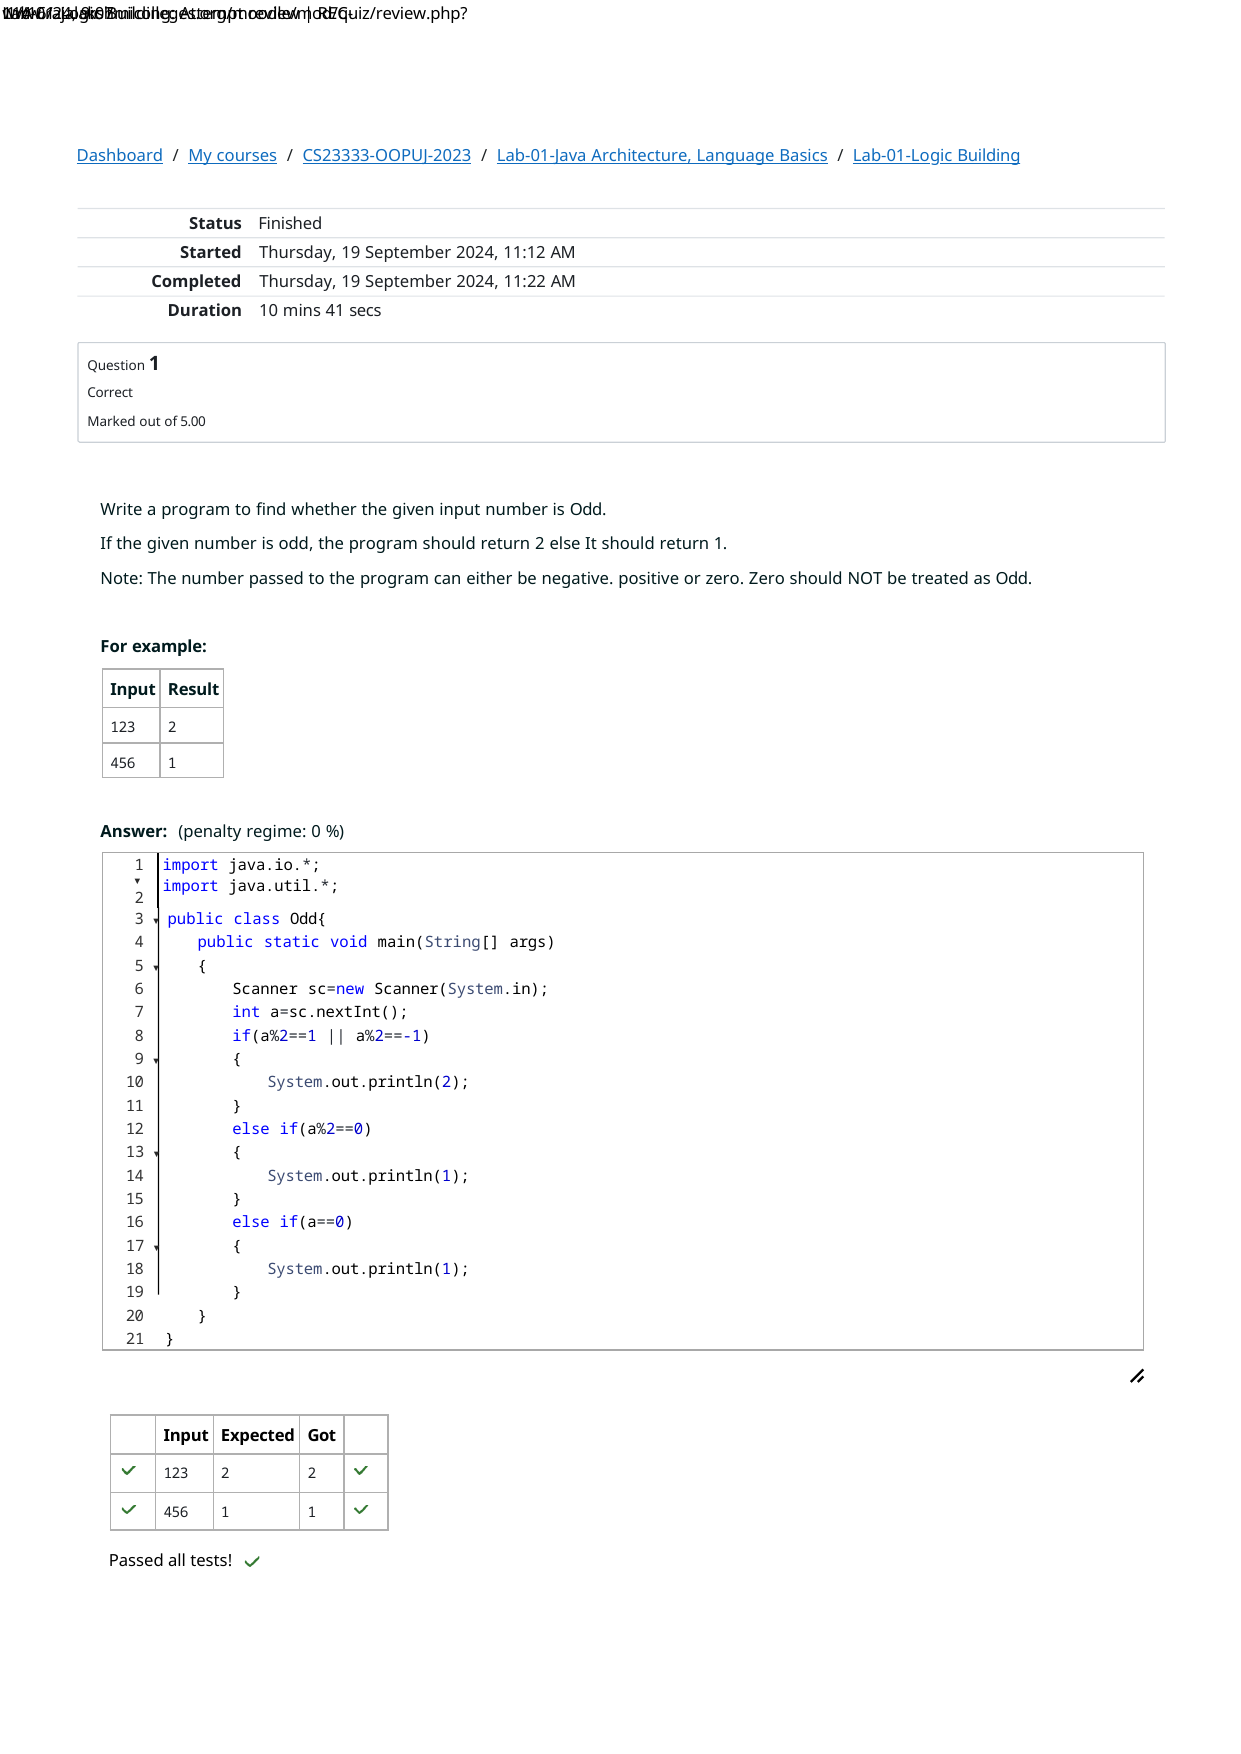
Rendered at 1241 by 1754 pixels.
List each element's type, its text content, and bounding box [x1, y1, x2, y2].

table_cell 1 [214, 1493, 299, 1529]
table_header Expected [214, 1416, 299, 1453]
table_cell [111, 1493, 155, 1529]
table_cell 123 [156, 1455, 213, 1491]
text Status Finished [189, 208, 1176, 234]
picture [354, 1466, 369, 1475]
table_header Input [103, 670, 159, 706]
subtitle For example: [100, 635, 1176, 658]
picture [354, 1505, 369, 1514]
table_cell [111, 1455, 155, 1491]
table_cell 456 [103, 744, 159, 777]
table_cell 3 ▼ public class Odd{ 4 public static void main(String[] args) 5 ▼ { 6 Scanner sc=new Scanner(System.in); 7 int a=sc.nextInt(); 8 if(a%2==1 || a%2==-1) 9 ▼ { 10 System.out.println(2); 11 } 12 else if(a%2==0) 13 ▼ { 14 System.out.println(1); 15 } 16 else if(a==0) 17 ▼ { 18 System.out.println(1); 19 } 20 } 21 } [103, 908, 1143, 1349]
picture [121, 1505, 137, 1514]
table_header [345, 1416, 387, 1453]
table_cell 2 [161, 708, 223, 742]
picture [244, 1556, 260, 1567]
table_header Result [161, 670, 223, 706]
table_header 1 ▼ 2 [103, 853, 157, 907]
text If the given number is odd, the program should return 2 else It should return 1. [100, 532, 1176, 555]
table_header [111, 1416, 155, 1453]
text Dashboard / My courses / CS23333-OOPUJ-2023 / Lab-01-Java Architecture, Language Basics / Lab-01-Logic Building [76, 144, 1176, 167]
text Completed Thursday, 19 September 2024, 11:22 AM [151, 266, 1176, 293]
picture [121, 1466, 137, 1475]
text Write a program to find whether the given input number is Odd. [100, 497, 1176, 520]
text Duration 10 mins 41 secs [167, 299, 1176, 321]
table_cell 2 [300, 1455, 343, 1491]
table_cell 2 [214, 1455, 299, 1491]
text Note: The number passed to the program can either be negative. positive or zero. Zero should NOT be treated as Odd. [100, 566, 1176, 589]
table_header Input [156, 1416, 213, 1453]
table_cell [345, 1493, 387, 1529]
table_header import java.io.*; import java.util.*; [159, 853, 1143, 907]
table_cell 123 [103, 708, 159, 742]
text Passed all tests! [108, 1549, 1176, 1572]
table_cell [345, 1455, 387, 1491]
table_cell 1 [161, 744, 223, 777]
table_header Got [300, 1416, 343, 1453]
text Answer: (penalty regime: 0 %) [100, 819, 1176, 842]
table_cell 456 [156, 1493, 213, 1529]
text Started Thursday, 19 September 2024, 11:12 AM [180, 240, 1176, 263]
table_cell 1 [300, 1493, 343, 1529]
